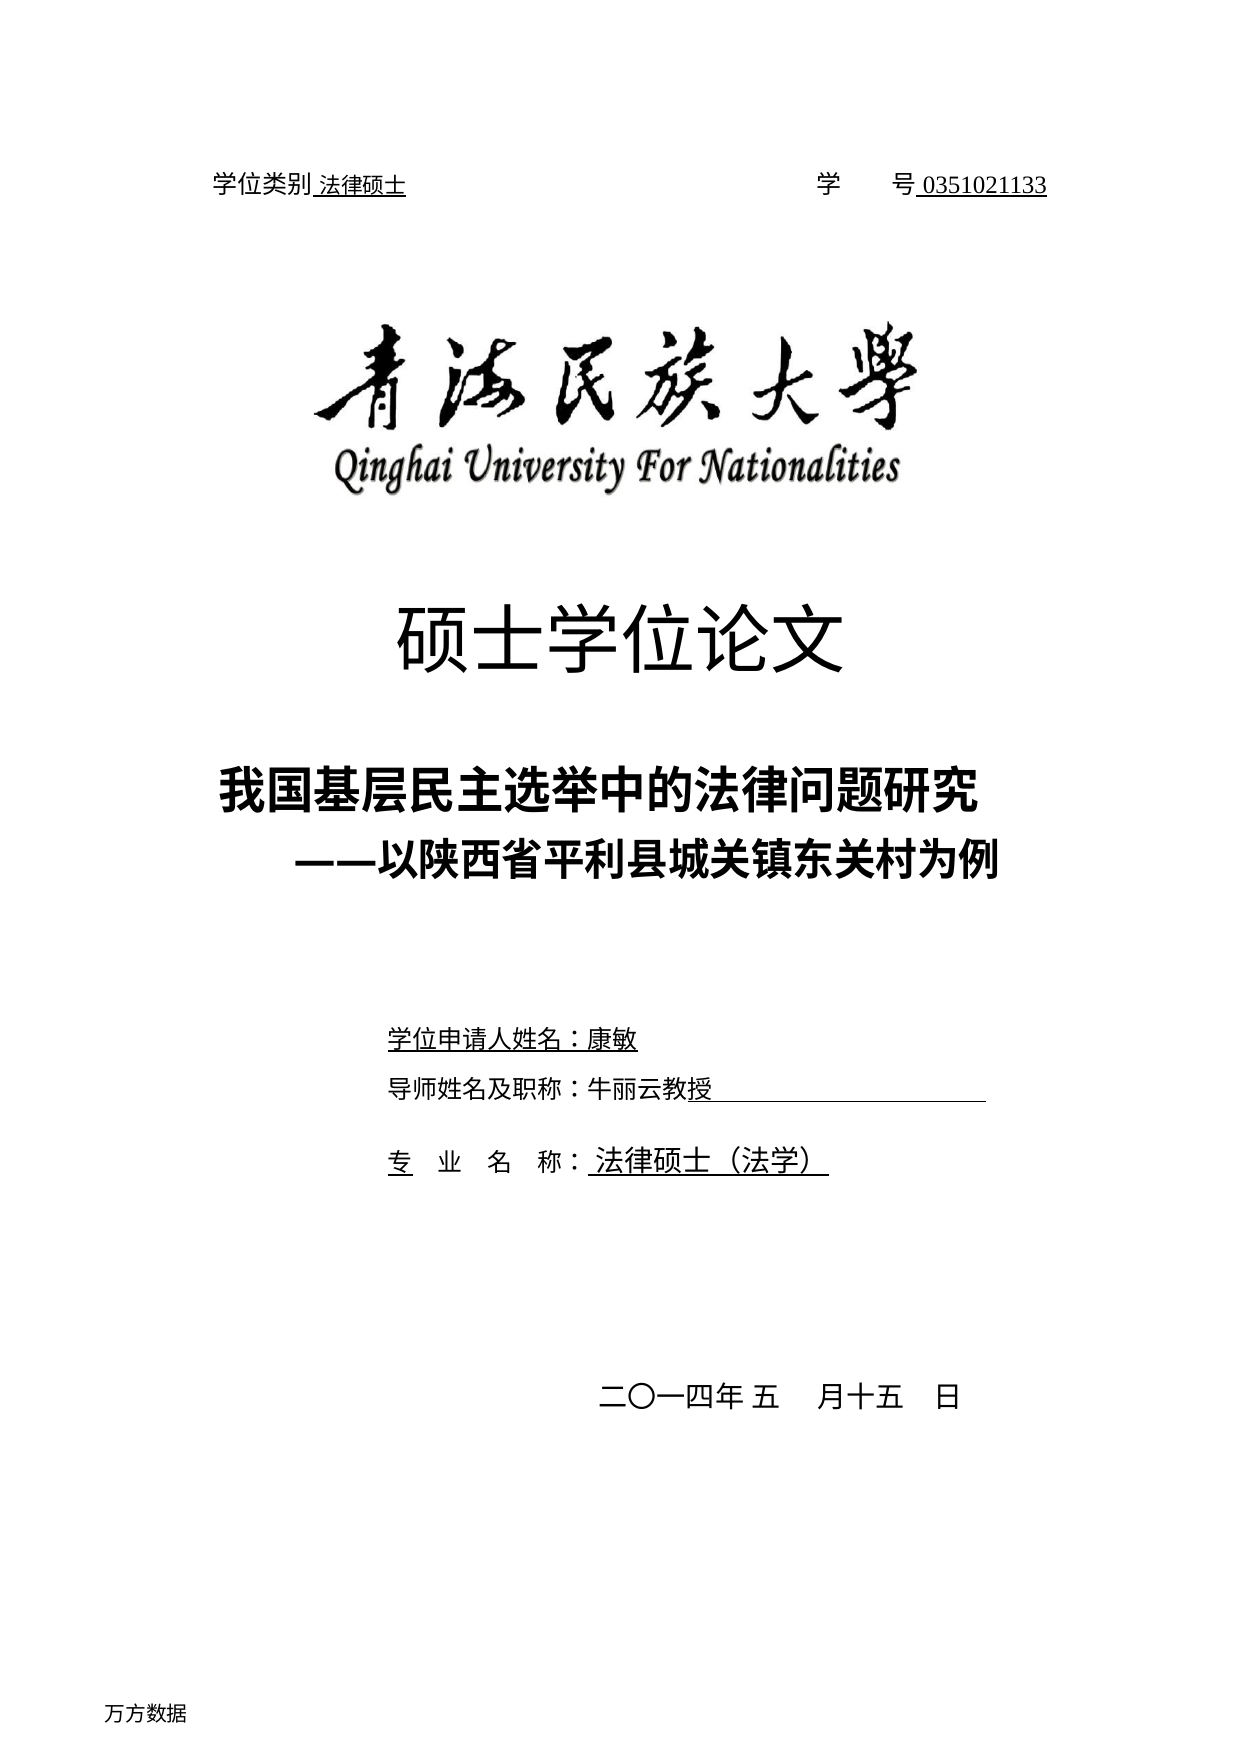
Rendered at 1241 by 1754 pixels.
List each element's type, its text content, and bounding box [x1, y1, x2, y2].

text 专 业 名 称： 法律硕士（法学） [388, 1131, 1065, 1179]
text 学位类别 法律硕士 学 号 0351021133 [212, 152, 1065, 201]
picture [313, 310, 932, 504]
text 我国基层民主选举中的法律问题研究 [218, 755, 1065, 823]
text 硕士学位论文 [395, 599, 1065, 684]
text 学位申请人姓名：康敏 导师姓名及职称：牛丽云教授 [388, 1021, 992, 1106]
text ——以陕西省平利县城关镇东关村为例 [294, 828, 1065, 888]
text 二〇一四年 五 月十五 日 [598, 1376, 1065, 1416]
